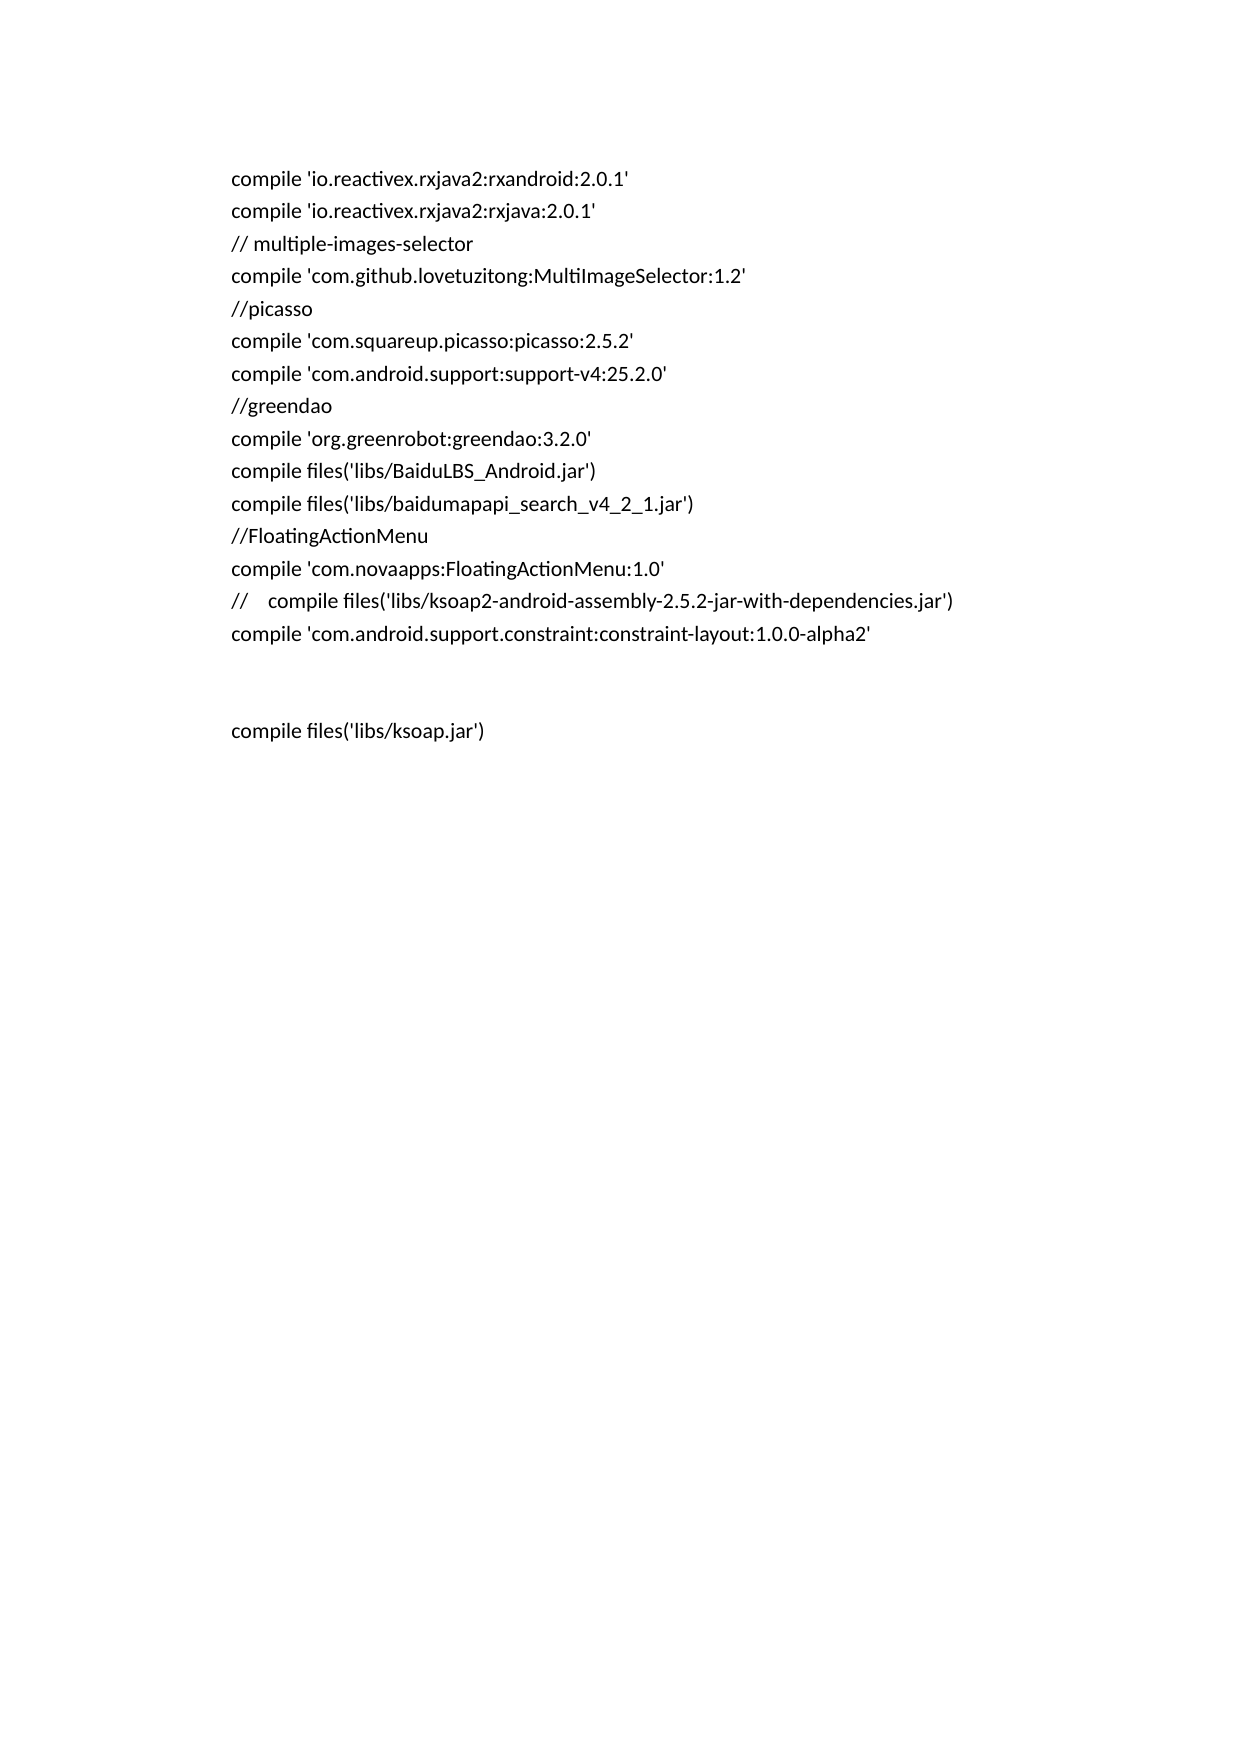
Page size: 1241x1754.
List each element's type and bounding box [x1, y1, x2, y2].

text [231, 162, 1053, 747]
